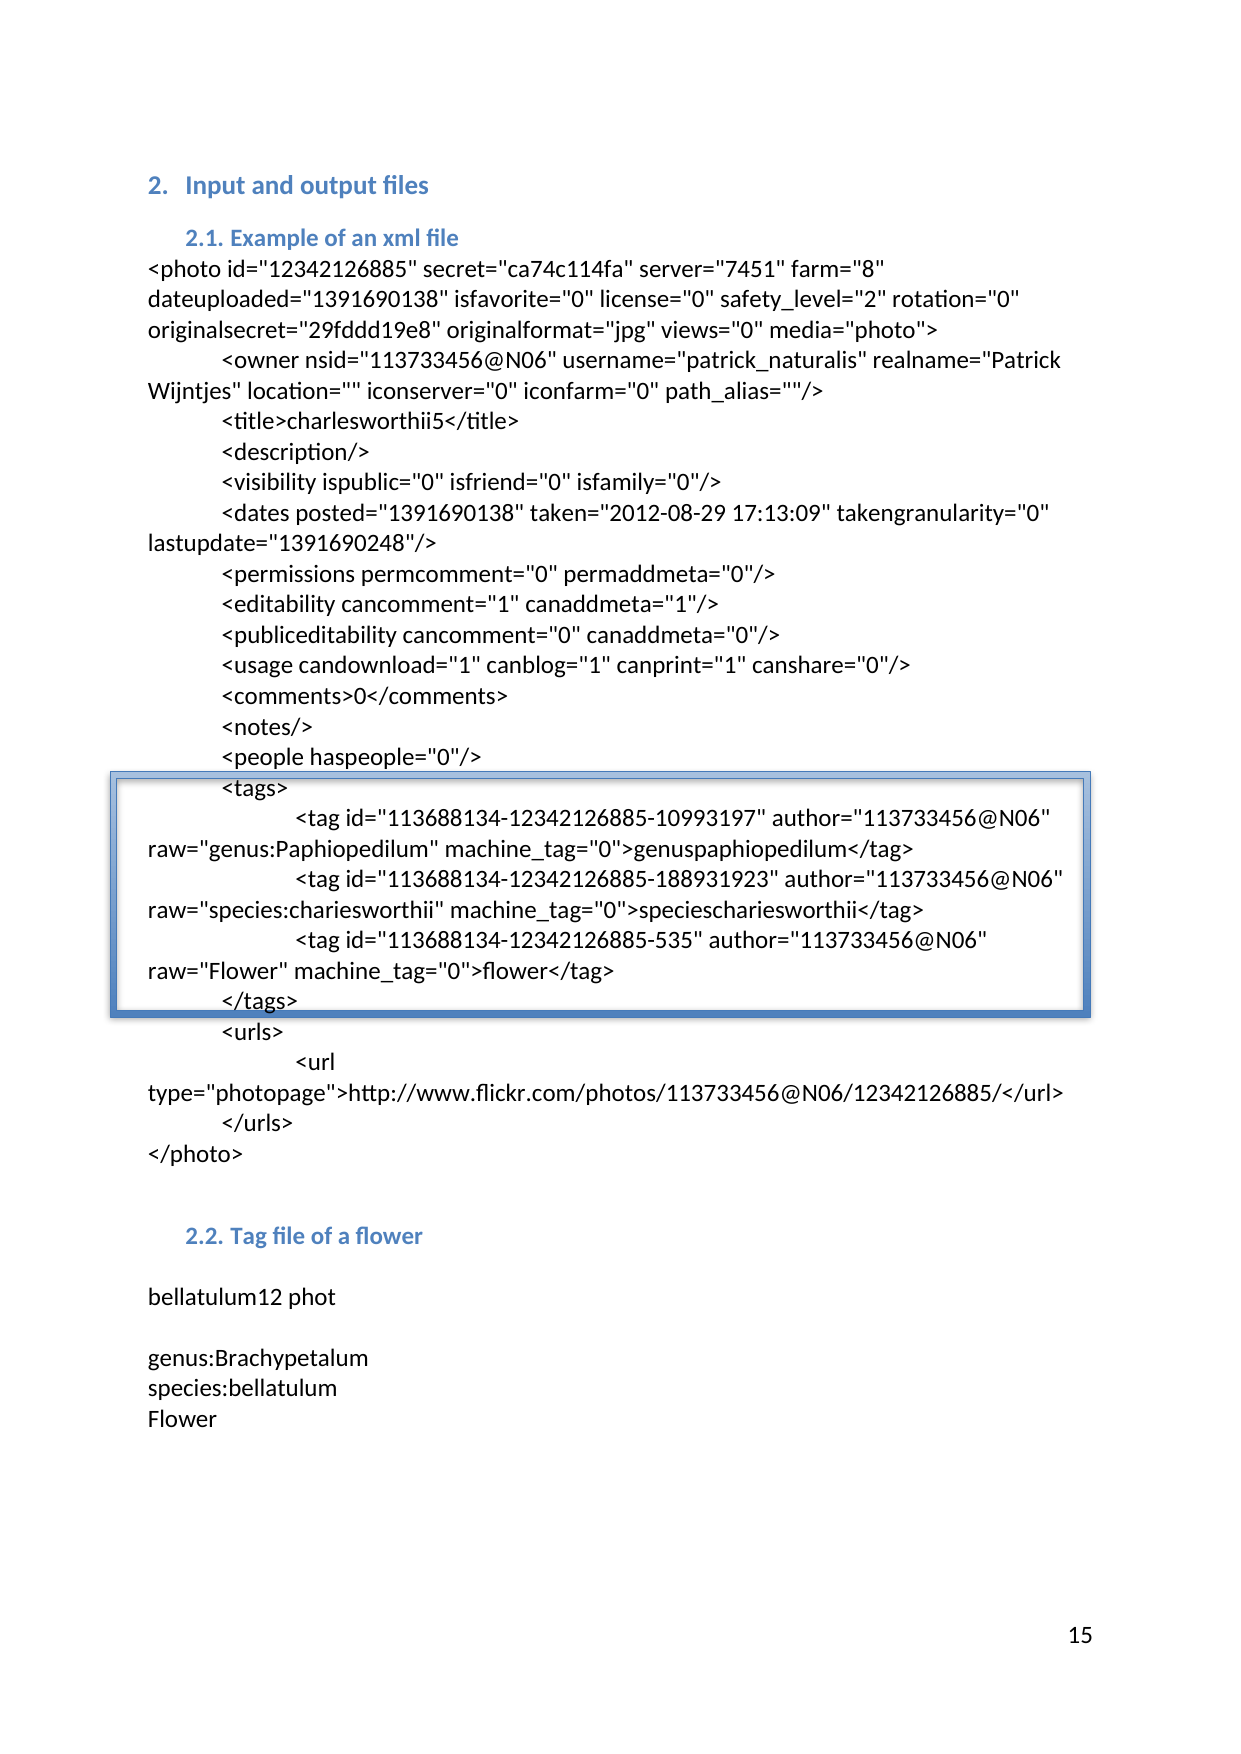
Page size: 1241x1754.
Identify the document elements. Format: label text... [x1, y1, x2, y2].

text <urls> [148, 1016, 1093, 1046]
text <tag id="113688134-12342126885-535" author="113733456@N06" raw="Flower" machine_tag="0">flower</tag> [148, 924, 1093, 985]
text <editability cancomment="1" canaddmeta="1"/> [148, 588, 1093, 619]
text bellatulum12 phot [148, 1281, 1093, 1311]
text </tags> [148, 985, 1093, 1016]
text <publiceditability cancomment="0" canaddmeta="0"/> [148, 619, 1093, 649]
text <description/> [148, 436, 1093, 466]
text <people haspeople="0"/> [148, 741, 1093, 772]
text <url type="photopage">http://www.flickr.com/photos/113733456@N06/12342126885/</url> [148, 1046, 1093, 1107]
text <photo id="12342126885" secret="ca74c114fa" server="7451" farm="8" dateuploaded="1391690138" isfavorite="0" license="0" safety_level="2" rotation="0" originalsecret="29fddd19e8" originalformat="jpg" views="0" media="photo"> [148, 253, 1093, 344]
text <permissions permcomment="0" permaddmeta="0"/> [148, 558, 1093, 588]
subtitle Input and output files [148, 168, 1093, 201]
text <notes/> [148, 711, 1093, 741]
text Flower [148, 1403, 1093, 1433]
text genus:Brachypetalum [148, 1342, 1093, 1372]
subtitle Tag file of a flower [185, 1220, 1093, 1250]
text <tag id="113688134-12342126885-10993197" author="113733456@N06" raw="genus:Paphiopedilum" machine_tag="0">genuspaphiopedilum</tag> [148, 802, 1093, 863]
subtitle Example of an xml file [185, 222, 1093, 253]
text <visibility ispublic="0" isfriend="0" isfamily="0"/> [148, 466, 1093, 497]
text <owner nsid="113733456@N06" username="patrick_naturalis" realname="Patrick Wijntjes" location="" iconserver="0" iconfarm="0" path_alias=""/> [148, 344, 1093, 405]
text </urls> [148, 1107, 1093, 1138]
text </photo> [148, 1138, 1093, 1168]
text <tags> [148, 772, 1093, 802]
text <usage candownload="1" canblog="1" canprint="1" canshare="0"/> [148, 649, 1093, 680]
text <title>charlesworthii5</title> [148, 405, 1093, 436]
text <comments>0</comments> [148, 680, 1093, 711]
text species:bellatulum [148, 1372, 1093, 1403]
text <dates posted="1391690138" taken="2012-08-29 17:13:09" takengranularity="0" lastupdate="1391690248"/> [148, 497, 1093, 558]
text <tag id="113688134-12342126885-188931923" author="113733456@N06" raw="species:chariesworthii" machine_tag="0">specieschariesworthii</tag> [148, 863, 1093, 924]
